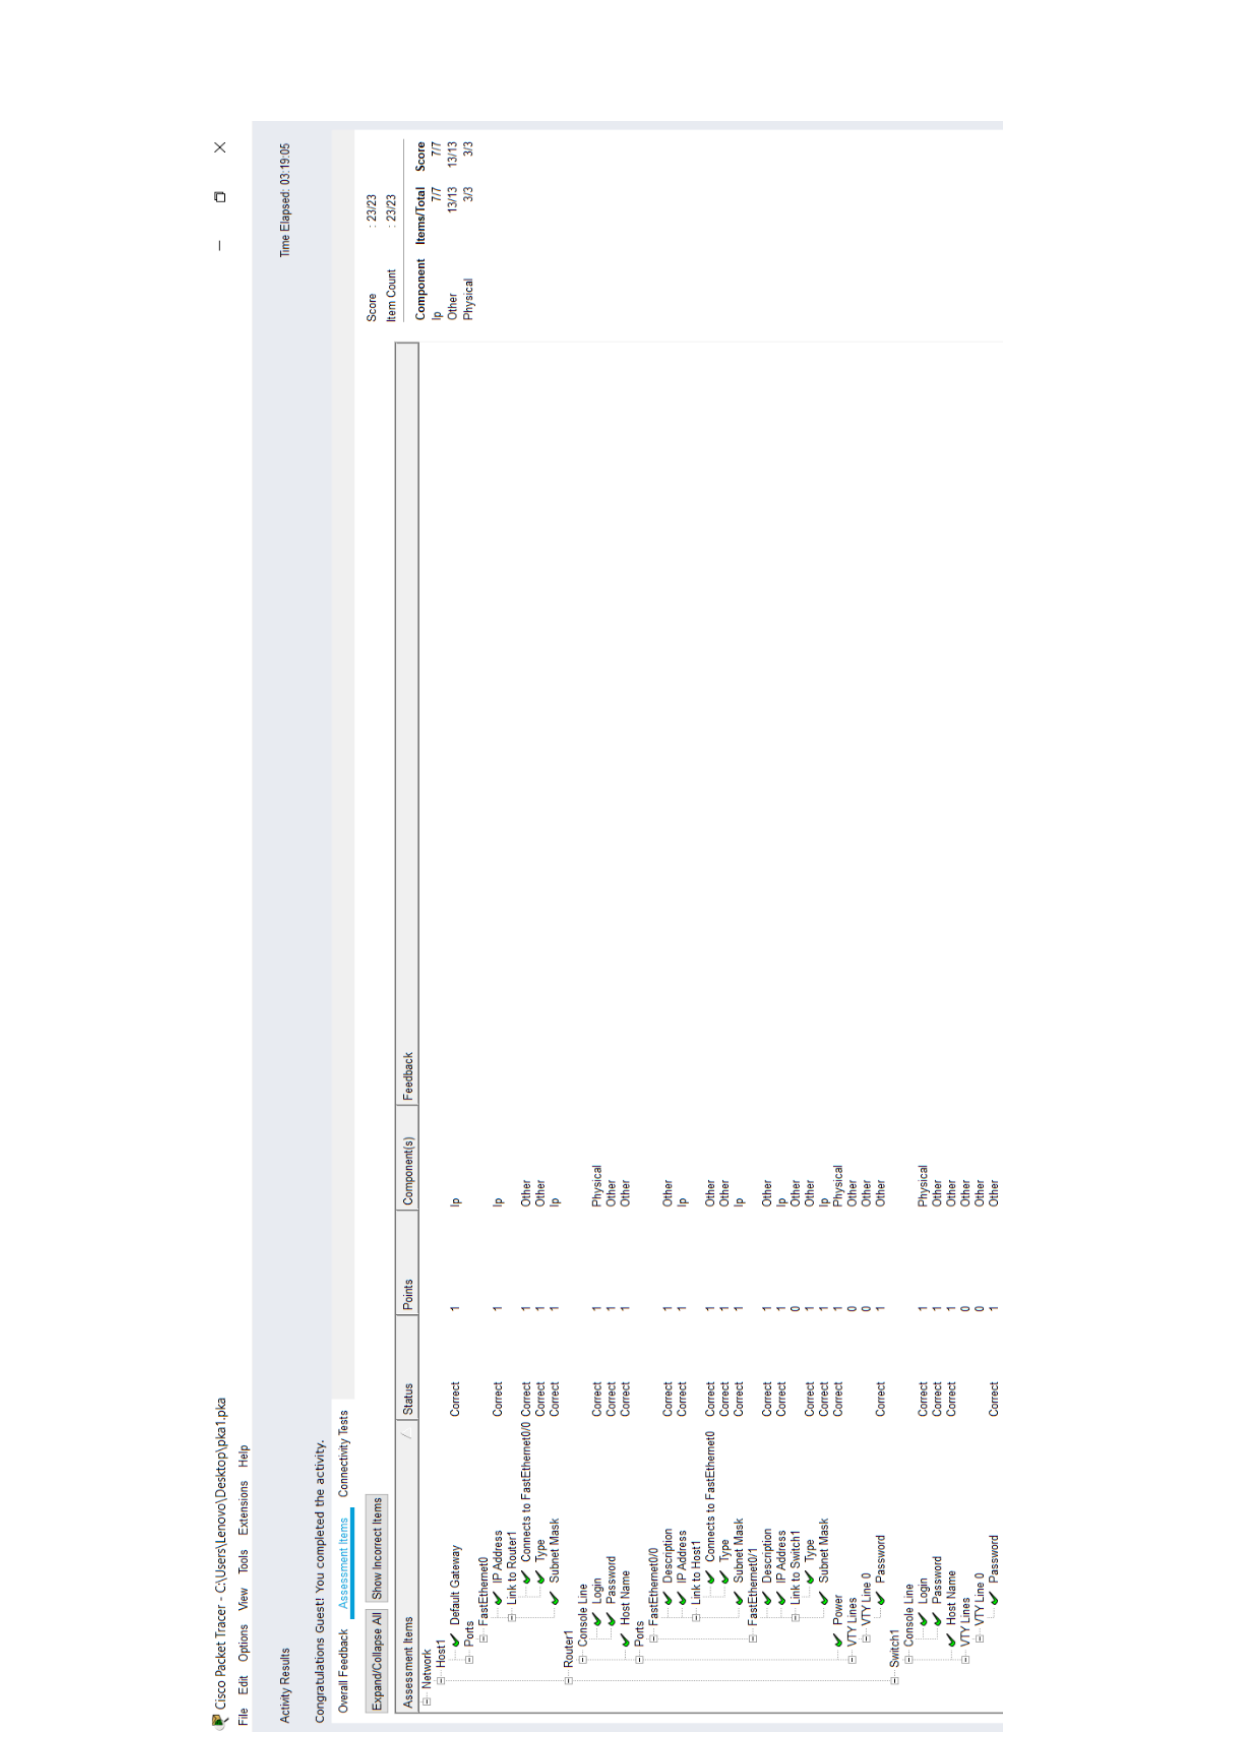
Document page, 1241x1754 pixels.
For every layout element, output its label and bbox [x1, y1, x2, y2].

picture [209, 122, 1002, 1732]
